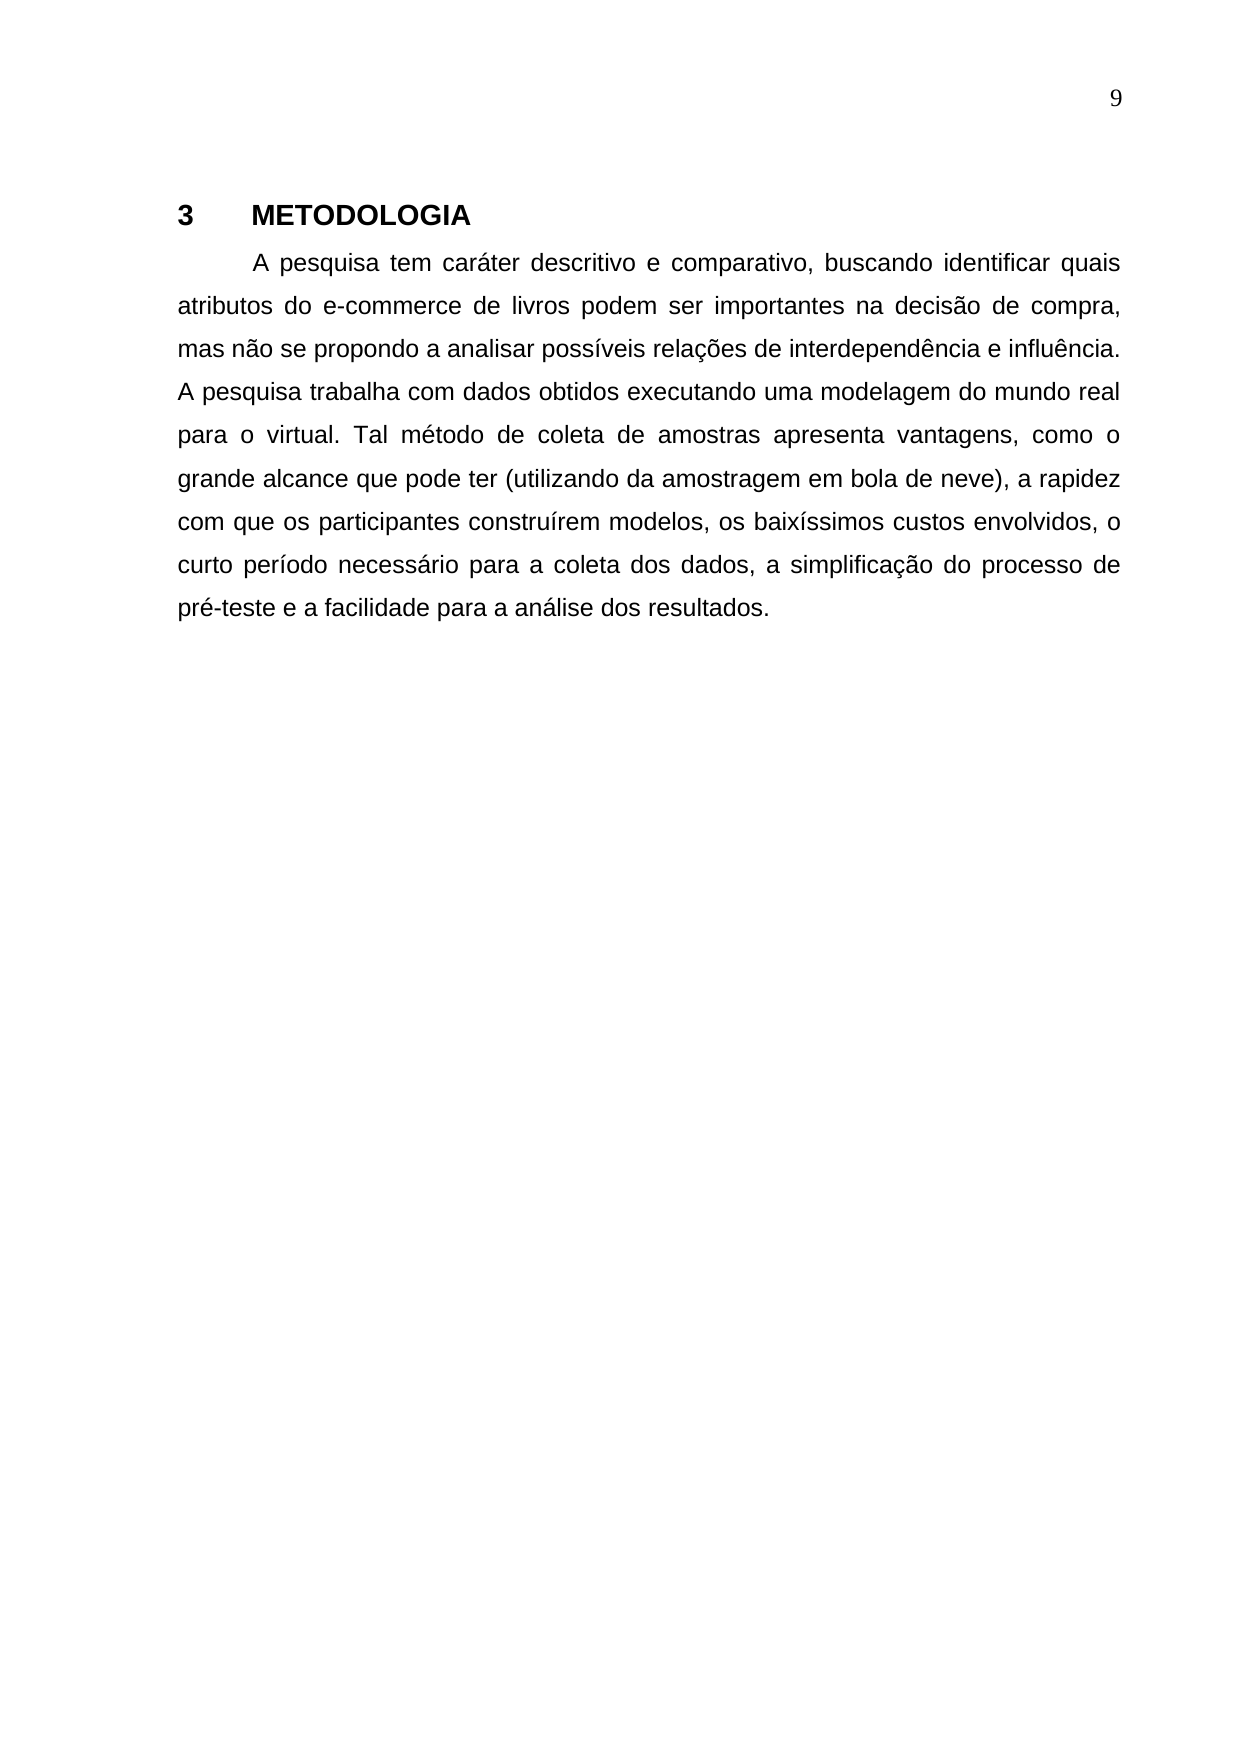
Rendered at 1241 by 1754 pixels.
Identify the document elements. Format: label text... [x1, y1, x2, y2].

subtitle 3 METODOLOGIA [177, 198, 1122, 231]
text A pesquisa tem caráter descritivo e comparativo, buscando identificar quais atributos do e-commerce de livros podem ser importantes na decisão de compra, mas não se propondo a analisar possíveis relações de interdependência e influência. A pesquisa trabalha com dados obtidos executando uma modelagem do mundo real para o virtual. Tal método de coleta de amostras apresenta vantagens, como o grande alcance que pode ter (utilizando da amostragem em bola de neve), a rapidez com que os participantes construírem modelos, os baixíssimos custos envolvidos, o curto período necessário para a coleta dos dados, a simplificação do processo de pré-teste e a facilidade para a análise dos resultados. [177, 248, 1122, 622]
